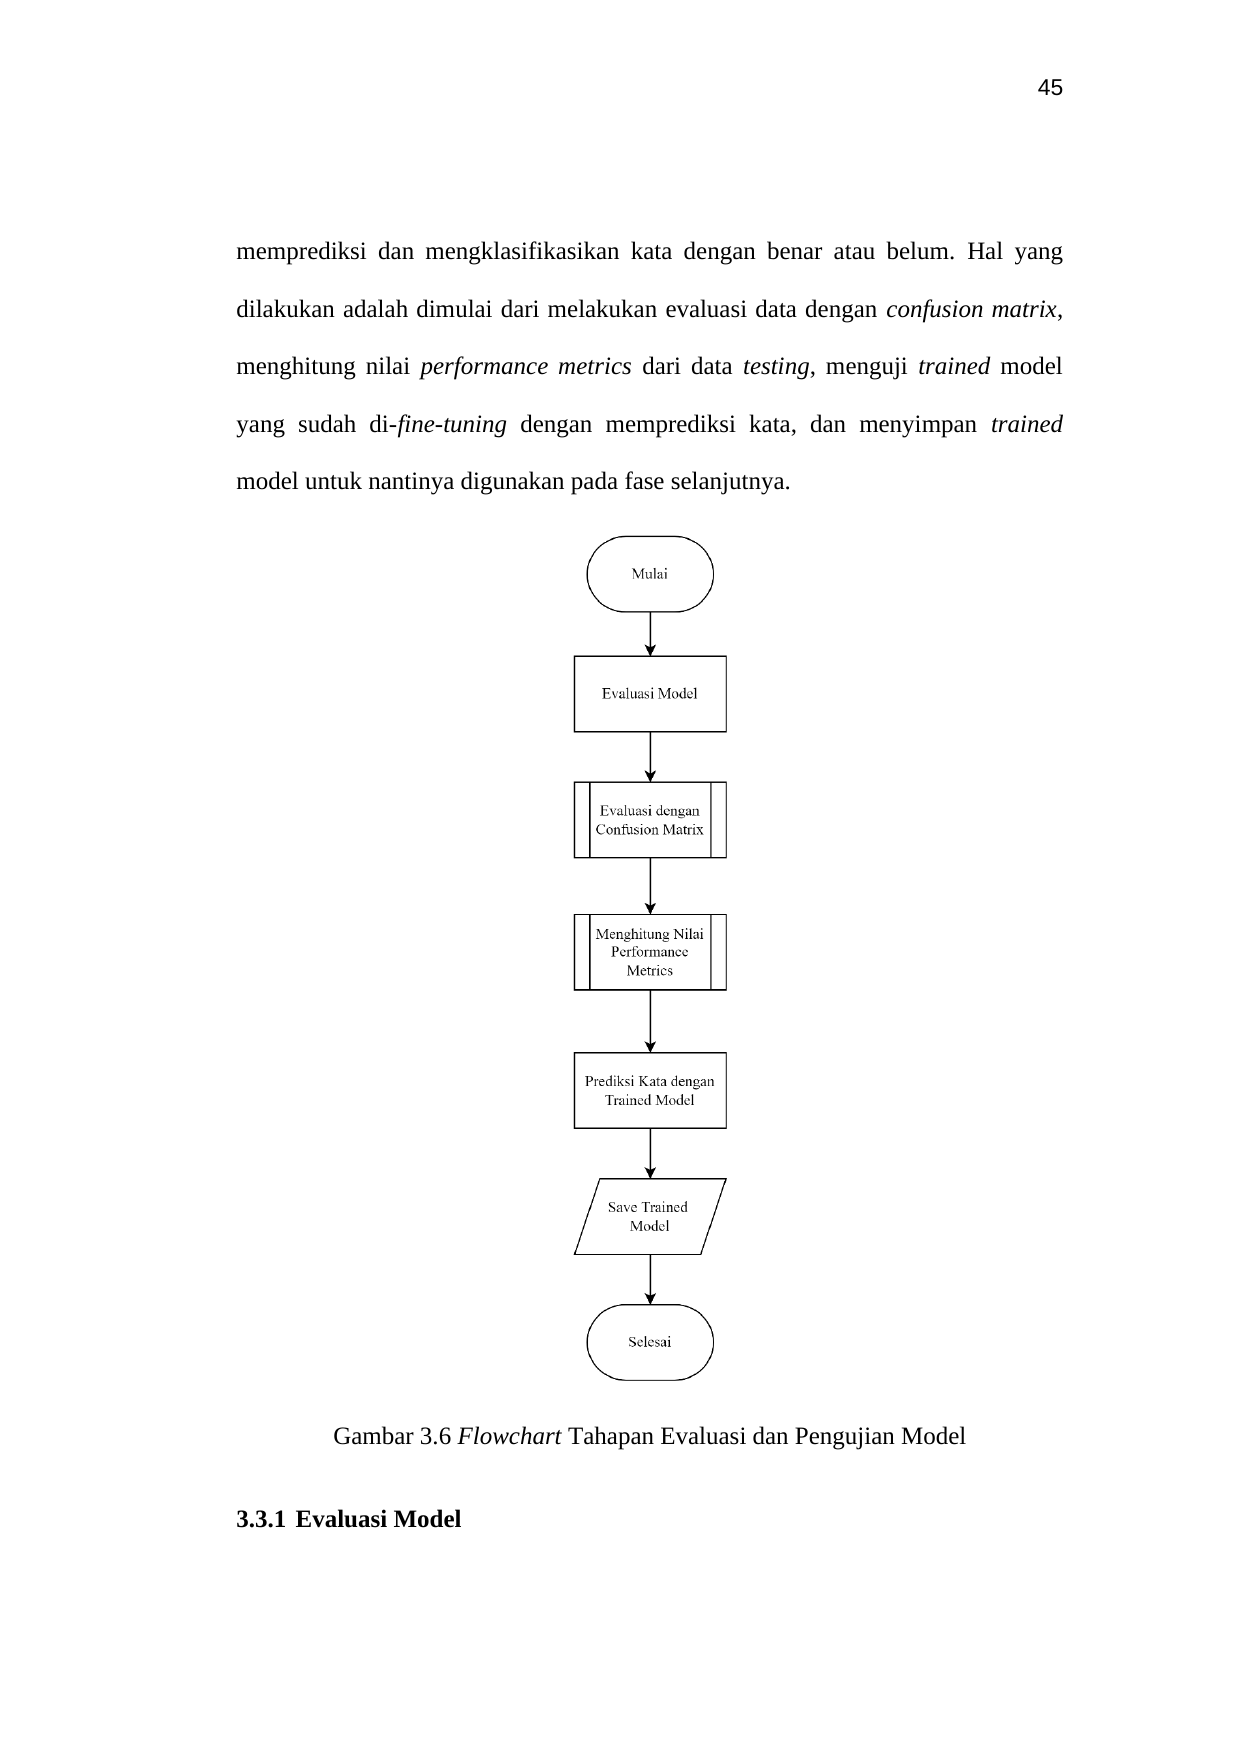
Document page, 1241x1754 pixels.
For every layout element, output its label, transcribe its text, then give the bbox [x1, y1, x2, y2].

picture [561, 523, 739, 1393]
text Gambar 3.6 Flowchart Tahapan Evaluasi dan Pengujian Model [236, 1421, 1063, 1450]
subtitle Evaluasi Model [236, 1504, 1063, 1532]
